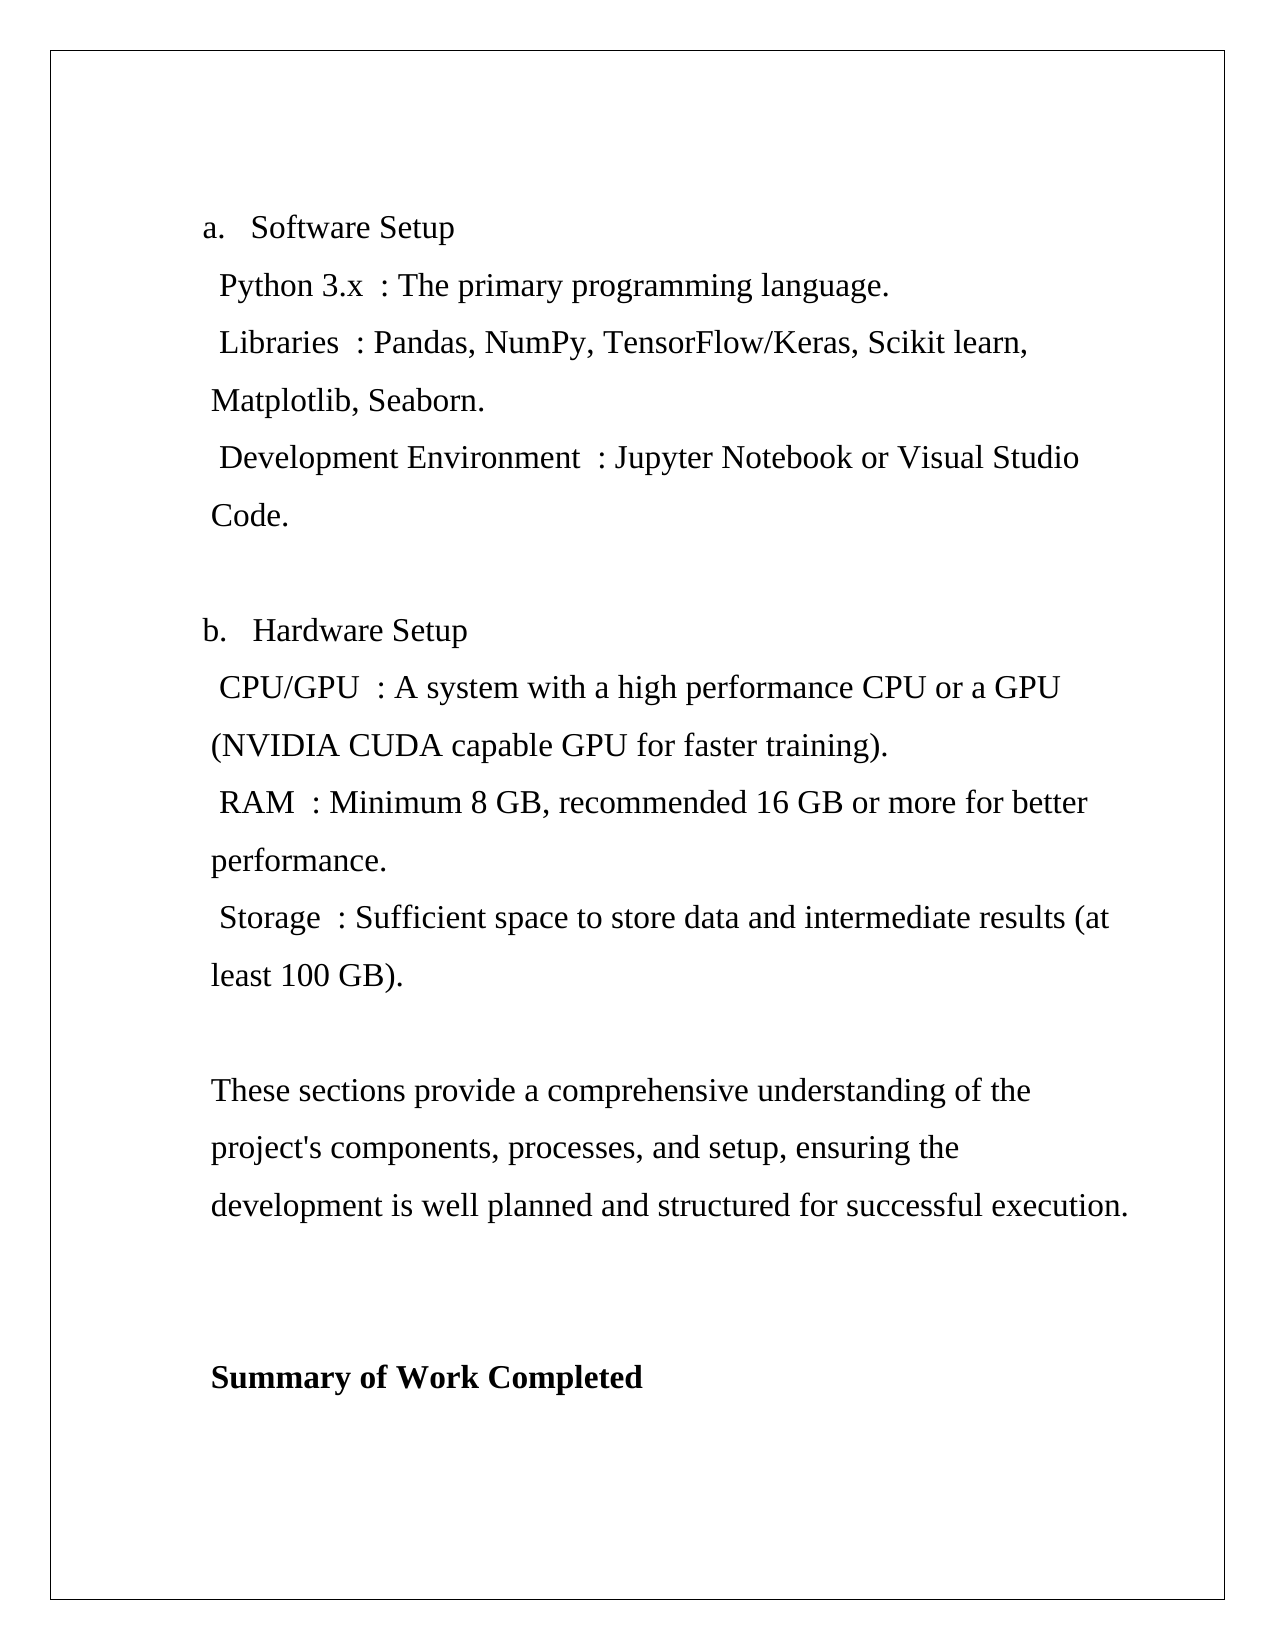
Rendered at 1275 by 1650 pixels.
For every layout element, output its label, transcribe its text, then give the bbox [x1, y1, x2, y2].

subtitle RAM : Minimum 8 GB, recommended 16 GB or more for better performance. [161, 782, 1135, 878]
subtitle These sections provide a comprehensive understanding of the project's components, processes, and setup, ensuring the development is well planned and structured for successful execution. [211, 1070, 1135, 1223]
subtitle Storage : Sufficient space to store data and intermediate results (at least 100 GB). [161, 897, 1135, 993]
subtitle Libraries : Pandas, NumPy, TensorFlow/Keras, Scikit learn, Matplotlib, Seaborn. [161, 322, 1135, 418]
subtitle b. Hardware Setup [161, 610, 1135, 648]
subtitle Python 3.x : The primary programming language. [161, 265, 1135, 303]
subtitle Development Environment : Jupyter Notebook or Visual Studio Code. [161, 437, 1135, 533]
subtitle a. Software Setup [161, 207, 1135, 246]
subtitle Summary of Work Completed [161, 1357, 1135, 1396]
subtitle CPU/GPU : A system with a high performance CPU or a GPU (NVIDIA CUDA capable GPU for faster training). [161, 667, 1135, 763]
